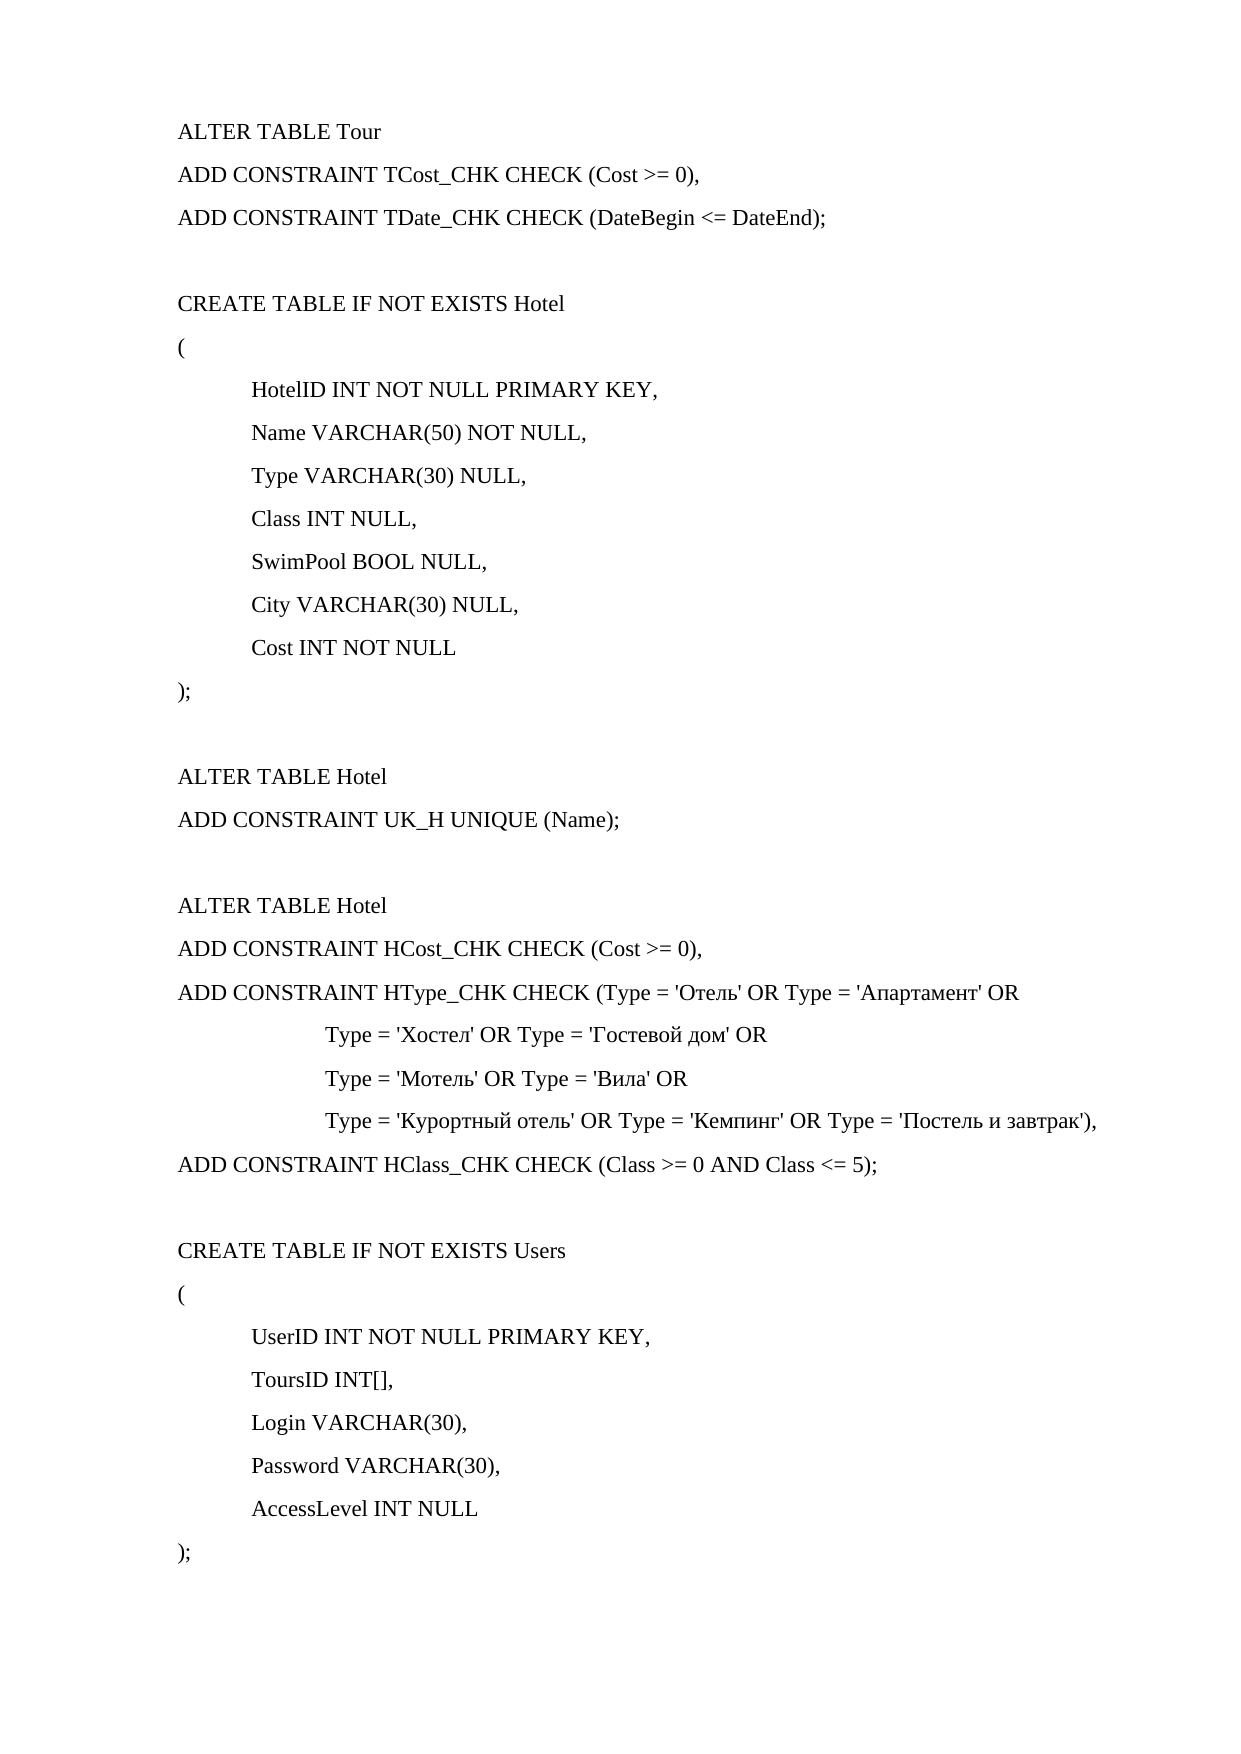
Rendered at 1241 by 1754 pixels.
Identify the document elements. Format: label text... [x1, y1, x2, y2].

text ADD CONSTRAINT UK_H UNIQUE (Name); [177, 806, 1152, 833]
text CREATE TABLE IF NOT EXISTS Users [177, 1237, 1152, 1263]
text Type VARCHAR(30) NULL, [177, 462, 1152, 489]
text Class INT NULL, [177, 505, 1152, 532]
text Type = 'Курортный отель' OR Type = 'Кемпинг' OR Type = 'Постель и завтрак'), [177, 1108, 1152, 1134]
text Type = 'Хостел' OR Type = 'Гостевой дом' OR [177, 1022, 1152, 1048]
text ADD CONSTRAINT HClass_CHK CHECK (Class >= 0 AND Class <= 5); [177, 1151, 1152, 1177]
text ( [177, 1280, 1152, 1306]
text Cost INT NOT NULL [177, 634, 1152, 661]
text SwimPool BOOL NULL, [177, 548, 1152, 575]
text Type = 'Мотель' OR Type = 'Вила' OR [177, 1064, 1152, 1091]
text ALTER TABLE Hotel [177, 892, 1152, 919]
text ADD CONSTRAINT TDate_CHK CHECK (DateBegin <= DateEnd); [177, 204, 1152, 231]
text CREATE TABLE IF NOT EXISTS Hotel [177, 290, 1152, 317]
text ALTER TABLE Tour [177, 118, 1152, 144]
text Login VARCHAR(30), [177, 1409, 1152, 1435]
text ); [177, 677, 1152, 704]
text HotelID INT NOT NULL PRIMARY KEY, [177, 376, 1152, 403]
text City VARCHAR(30) NULL, [177, 591, 1152, 618]
text Name VARCHAR(50) NOT NULL, [177, 419, 1152, 446]
text Password VARCHAR(30), [177, 1452, 1152, 1478]
text ToursID INT[], [177, 1366, 1152, 1392]
text ); [177, 1538, 1152, 1564]
text ADD CONSTRAINT HType_CHK CHECK (Type = 'Отель' OR Type = 'Апартамент' OR [177, 978, 1152, 1005]
text AccessLevel INT NULL [177, 1495, 1152, 1521]
text ALTER TABLE Hotel [177, 763, 1152, 790]
text ADD CONSTRAINT HCost_CHK CHECK (Cost >= 0), [177, 936, 1152, 962]
text ADD CONSTRAINT TCost_CHK CHECK (Cost >= 0), [177, 161, 1152, 187]
text ( [177, 333, 1152, 359]
text UserID INT NOT NULL PRIMARY KEY, [177, 1323, 1152, 1349]
